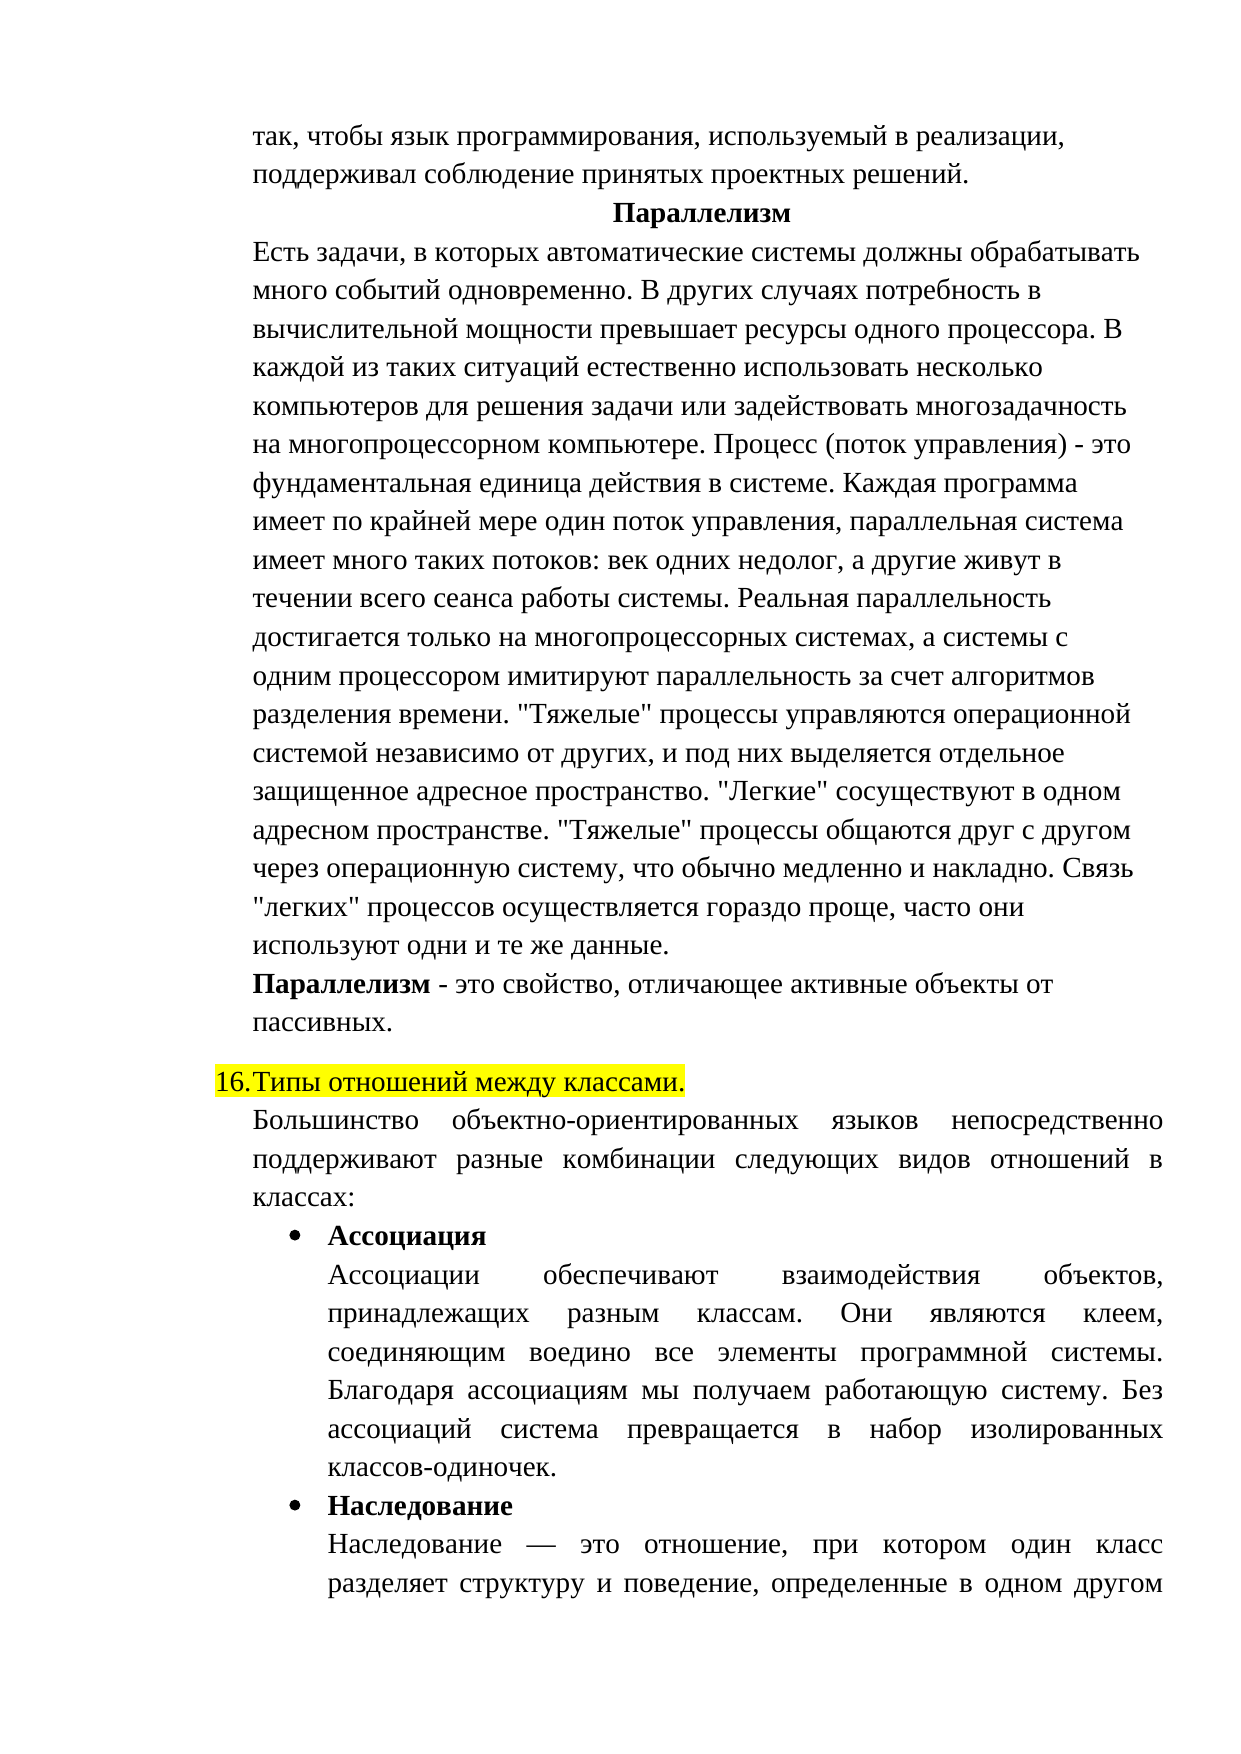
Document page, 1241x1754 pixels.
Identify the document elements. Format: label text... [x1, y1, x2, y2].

list достигается только на многопроцессорных системах, а системы с одним процессором имитируют параллельность за счет алгоритмов разделения времени. "Тяжелые" процессы управляются операционной системой независимо от других, и под них выделяется отдельное защищенное адресное пространство. "Легкие" сосуществуют в одном адресном пространстве. "Тяжелые" процессы общаются друг с другом через операционную систему, что обычно медленно и накладно. Связь "легких" процессов осуществляется гораздо проще, часто они используют одни и те же данные. [252, 619, 1152, 961]
list Параллелизм - это свойство, отличающее активные объекты от пассивных. [252, 966, 1152, 1038]
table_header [166, 1064, 1175, 1599]
list фундаментальная единица действия в системе. Каждая программа имеет по крайней мере один поток управления, параллельная система имеет много таких потоков: век одних недолог, а другие живут в течении всего сеанса работы системы. Реальная параллельность [252, 465, 1152, 614]
list Есть задачи, в которых автоматические системы должны обрабатывать много событий одновременно. В других случаях потребность в вычислительной мощности превышает ресурсы одного процессора. В каждой из таких ситуаций естественно использовать несколько компьютеров для решения задачи или задействовать многозадачность на многопроцессорном компьютере. Процесс (поток управления) - это [252, 234, 1152, 460]
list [252, 118, 1152, 190]
list Параллелизм [252, 195, 1152, 229]
